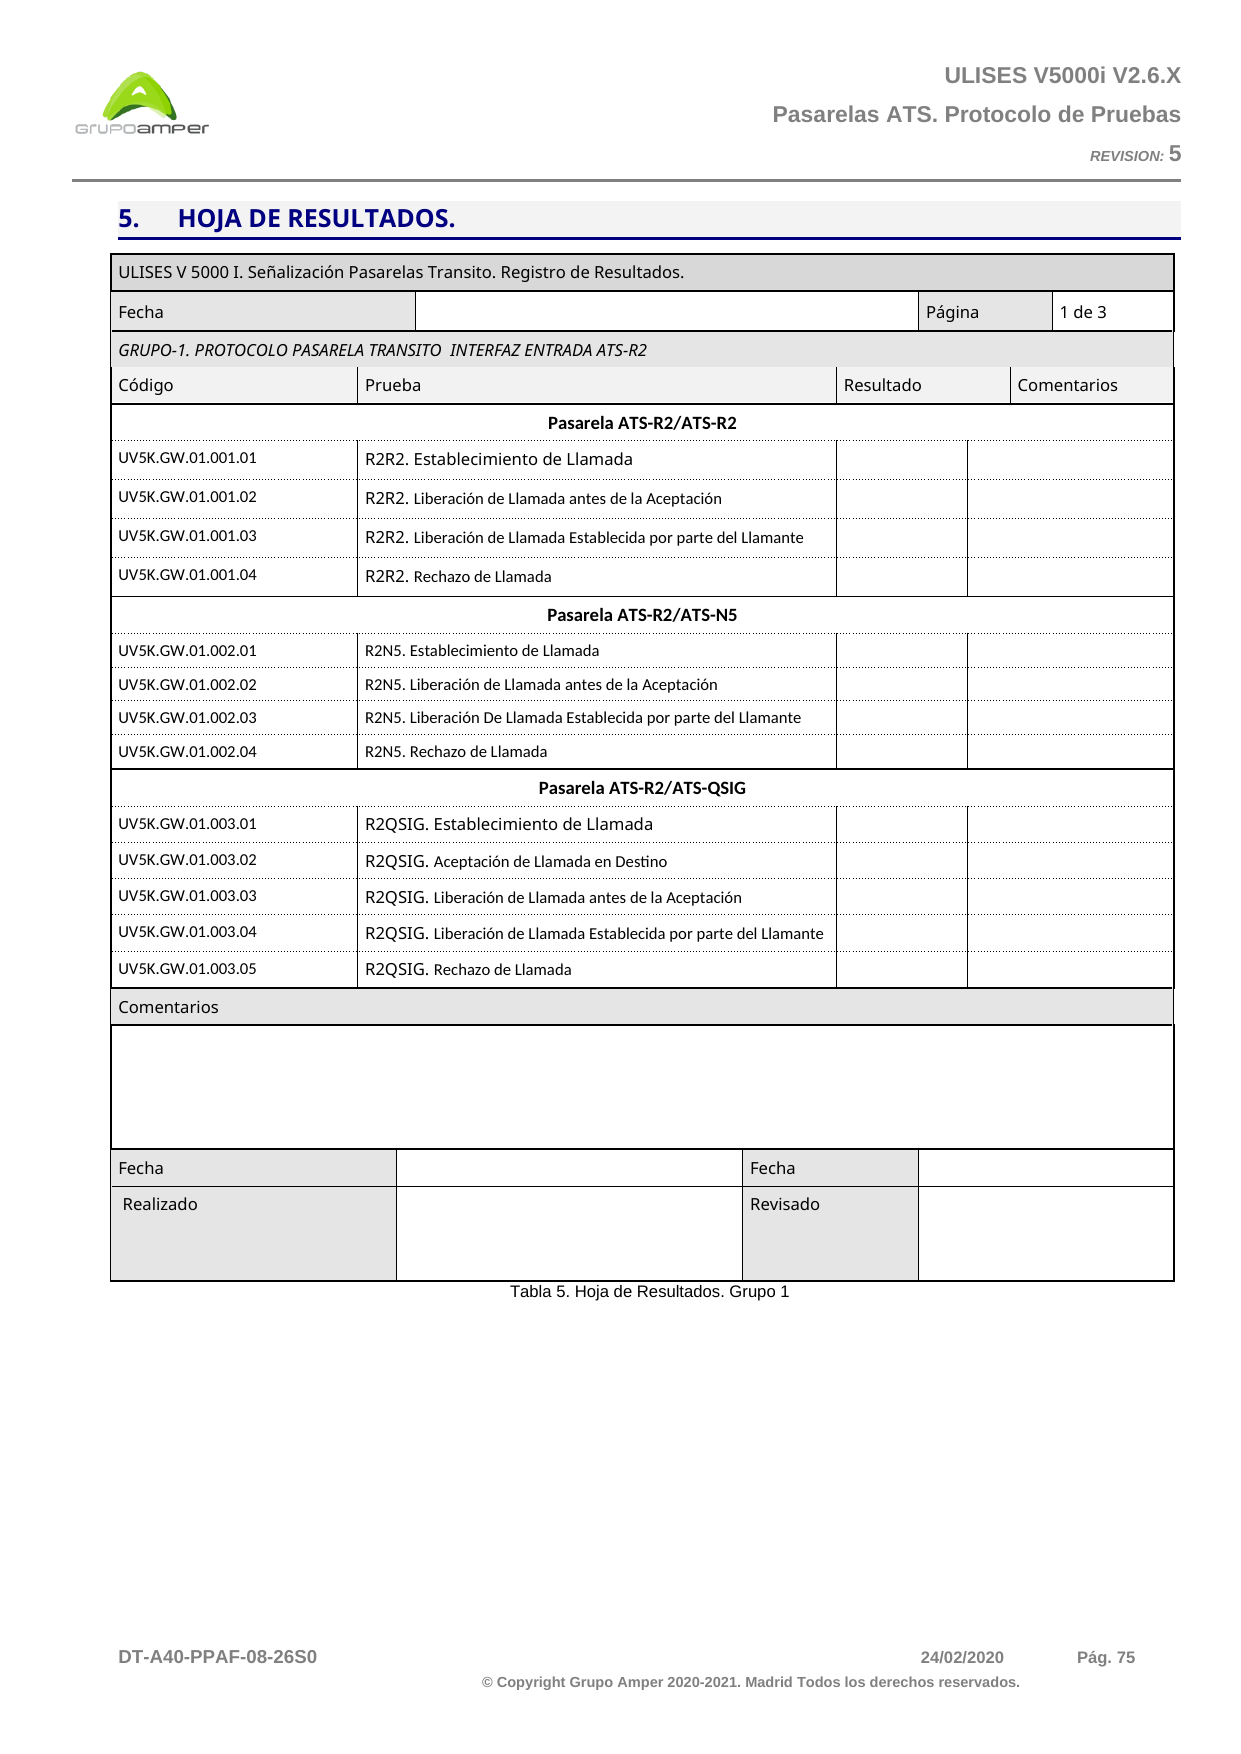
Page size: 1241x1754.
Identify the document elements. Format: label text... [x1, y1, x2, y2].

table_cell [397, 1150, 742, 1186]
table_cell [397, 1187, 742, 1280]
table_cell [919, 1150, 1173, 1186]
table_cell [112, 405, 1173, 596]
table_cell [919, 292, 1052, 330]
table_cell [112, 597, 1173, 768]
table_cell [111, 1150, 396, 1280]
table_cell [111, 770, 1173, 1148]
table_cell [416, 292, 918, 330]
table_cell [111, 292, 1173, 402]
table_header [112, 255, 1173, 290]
subtitle Hoja de Resultados. [118, 201, 1181, 237]
picture [71, 61, 211, 147]
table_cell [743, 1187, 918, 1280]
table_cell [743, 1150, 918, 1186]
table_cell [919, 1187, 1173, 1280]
text Tabla 5. Hoja de Resultados. Grupo 1 [118, 1282, 1181, 1301]
